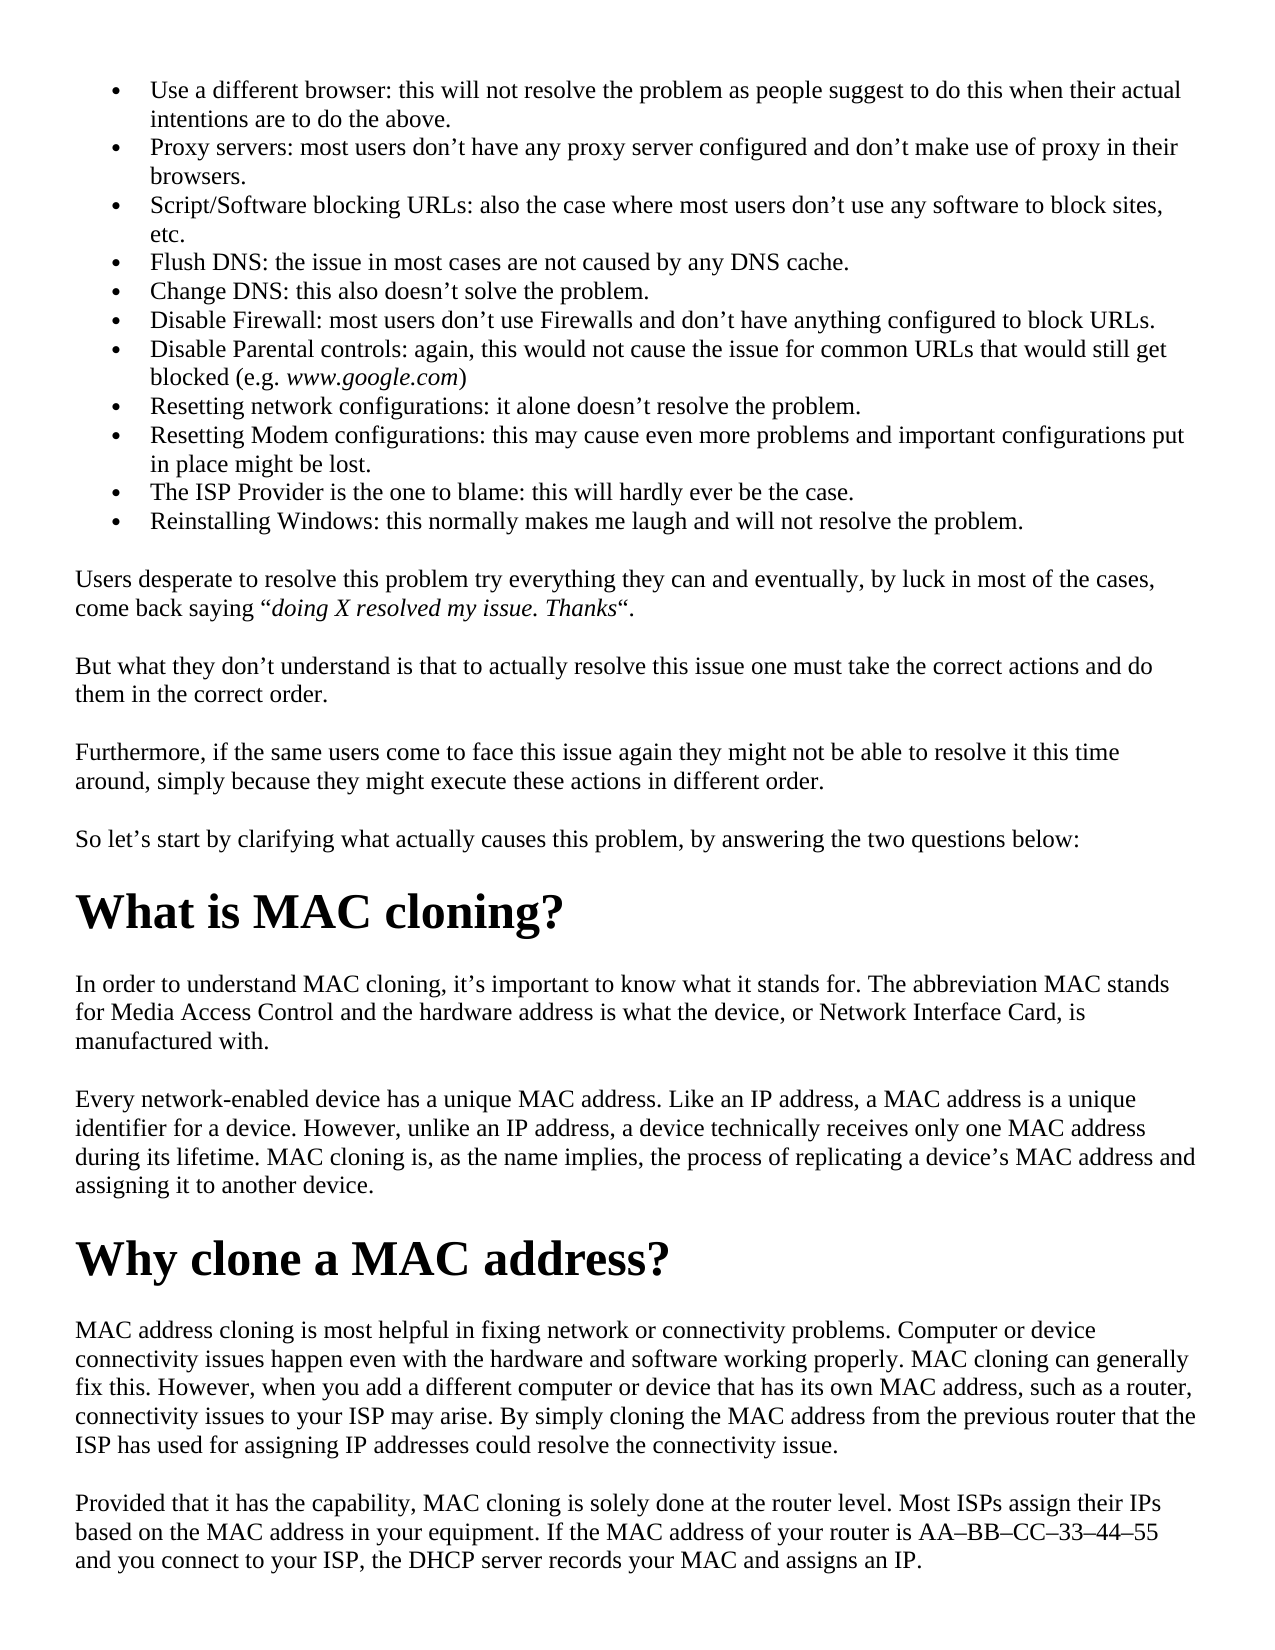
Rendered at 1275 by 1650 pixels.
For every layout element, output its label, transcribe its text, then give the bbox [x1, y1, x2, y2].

text But what they don’t understand is that to actually resolve this issue one must take the correct actions and do them in the correct order. [75, 651, 1200, 708]
list Resetting Modem configurations: this may cause even more problems and important configurations put in place might be lost. [112, 420, 1200, 477]
subtitle Why clone a MAC address? [75, 1228, 1200, 1286]
text Furthermore, if the same users come to face this issue again they might not be able to resolve it this time around, simply because they might execute these actions in different order. [75, 737, 1200, 795]
list Script/Software blocking URLs: also the case where most users don’t use any software to block sites, etc. [112, 190, 1200, 247]
list Change DNS: this also doesn’t solve the problem. [112, 276, 1200, 305]
subtitle What is MAC cloning? [75, 882, 1200, 939]
list The ISP Provider is the one to blame: this will hardly ever be the case. [112, 477, 1200, 506]
list Reinstalling Windows: this normally makes me laugh and will not resolve the problem. [112, 506, 1200, 535]
list Resetting network configurations: it alone doesn’t resolve the problem. [112, 391, 1200, 420]
text Provided that it has the capability, MAC cloning is solely done at the router level. Most ISPs assign their IPs based on the MAC address in your equipment. If the MAC address of your router is AA–BB–CC–33–44–55 and you connect to your ISP, the DHCP server records your MAC and assigns an IP. [75, 1488, 1200, 1574]
list Disable Parental controls: again, this would not cause the issue for common URLs that would still get blocked (e.g. www.google.com) [112, 334, 1200, 391]
text Every network-enabled device has a unique MAC address. Like an IP address, a MAC address is a unique identifier for a device. However, unlike an IP address, a device technically receives only one MAC address during its lifetime. MAC cloning is, as the name implies, the process of replicating a device’s MAC address and assigning it to another device. [75, 1084, 1200, 1199]
list Use a different browser: this will not resolve the problem as people suggest to do this when their actual intentions are to do the above. [112, 75, 1200, 132]
list Flush DNS: the issue in most cases are not caused by any DNS cache. [112, 247, 1200, 276]
list Proxy servers: most users don’t have any proxy server configured and don’t make use of proxy in their browsers. [112, 132, 1200, 190]
text In order to understand MAC cloning, it’s important to know what it stands for. The abbreviation MAC stands for Media Access Control and the hardware address is what the device, or Network Interface Card, is manufactured with. [75, 969, 1200, 1055]
text MAC address cloning is most helpful in fixing network or connectivity problems. Computer or device connectivity issues happen even with the hardware and software working properly. MAC cloning can generally fix this. However, when you add a different computer or device that has its own MAC address, such as a router, connectivity issues to your ISP may arise. By simply cloning the MAC address from the previous router that the ISP has used for assigning IP addresses could resolve the connectivity issue. [75, 1315, 1200, 1459]
text So let’s start by clarifying what actually causes this problem, by answering the two questions below: [75, 824, 1200, 853]
text Users desperate to resolve this problem try everything they can and eventually, by luck in most of the cases, come back saying “doing X resolved my issue. Thanks“. [75, 564, 1200, 622]
list Disable Firewall: most users don’t use Firewalls and don’t have anything configured to block URLs. [112, 305, 1200, 334]
